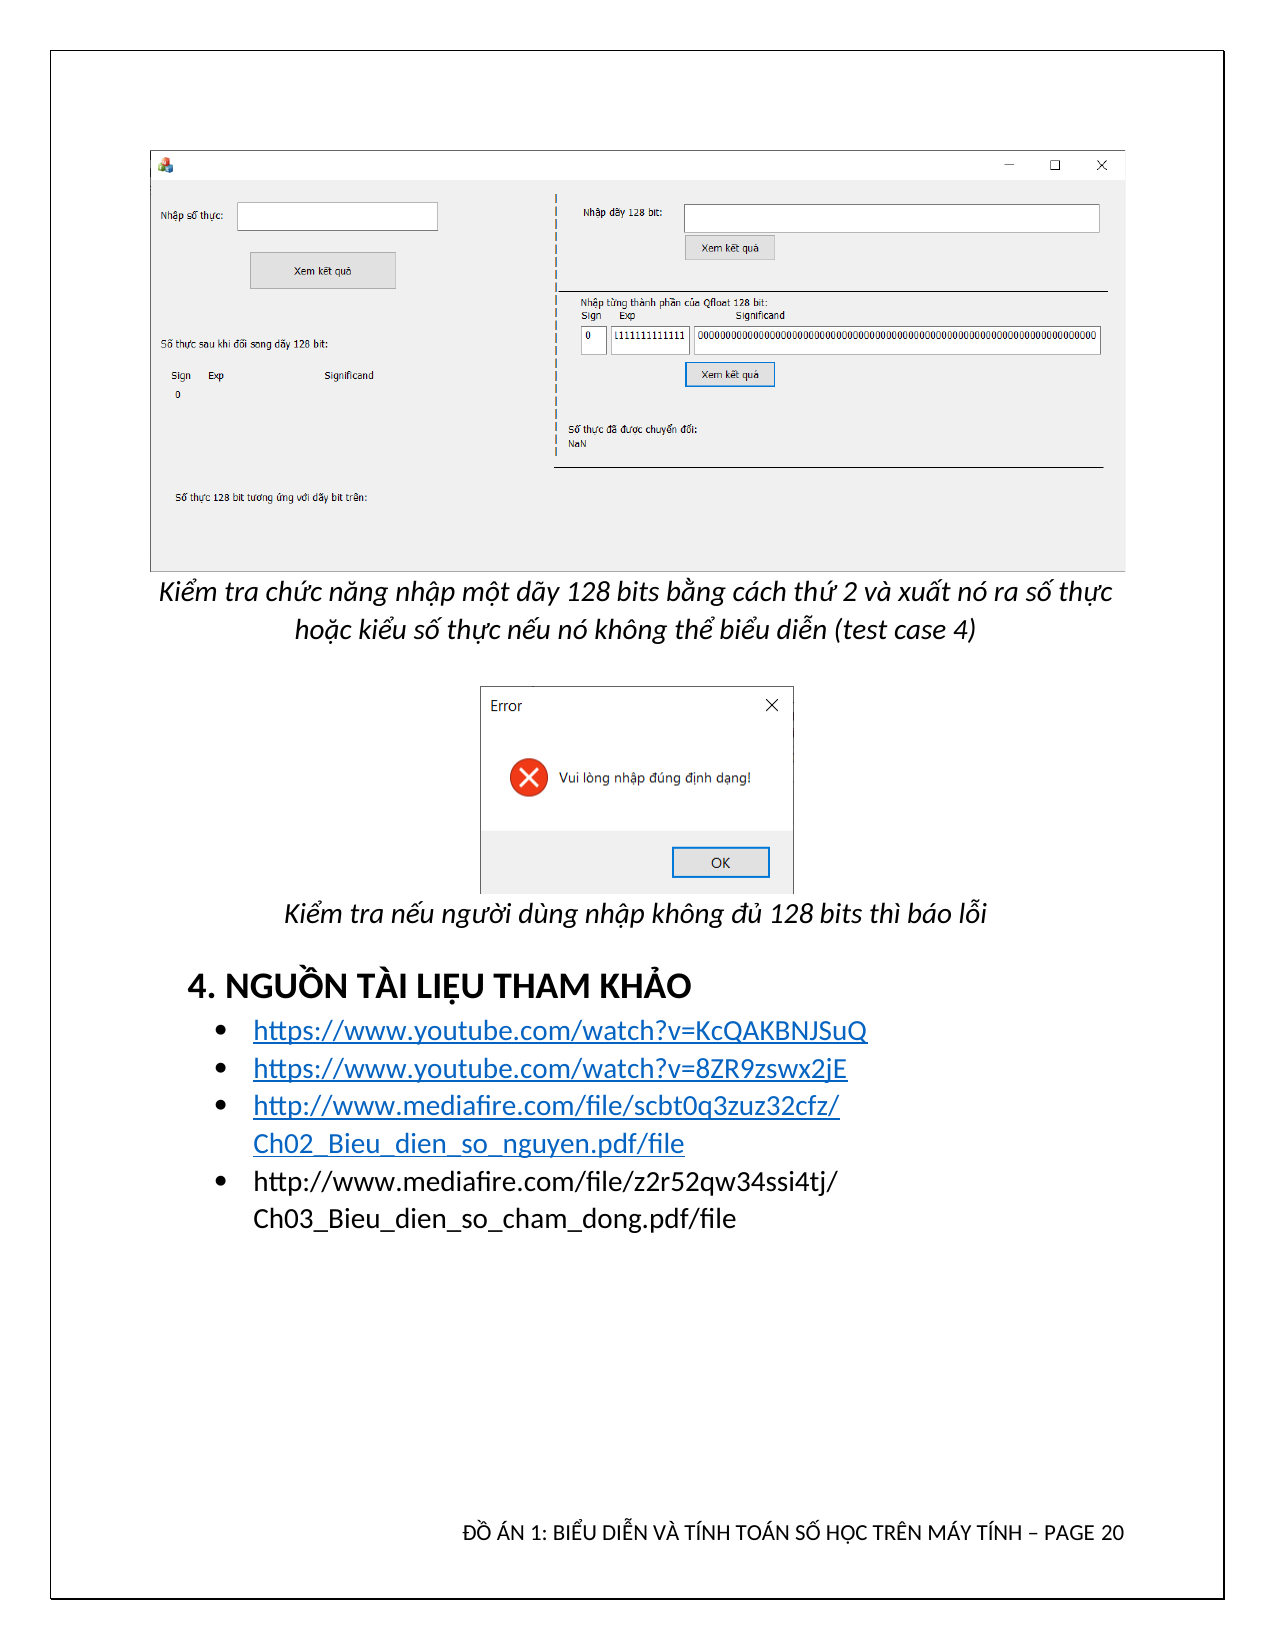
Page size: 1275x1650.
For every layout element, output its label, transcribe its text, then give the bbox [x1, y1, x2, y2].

list https://www.youtube.com/watch?v=8ZR9zswx2jE [216, 1050, 1124, 1085]
text Kiểm tra nếu người dùng nhập không đủ 128 bits thì báo lỗi [150, 895, 1124, 931]
list http://www.mediafire.com/file/scbt0q3zuz32cfz/Ch02_Bieu_dien_so_nguyen.pdf/file [216, 1087, 1124, 1161]
list NGUỒN TÀI LIỆU THAM KHẢO [187, 962, 1124, 1008]
list http://www.mediafire.com/file/z2r52qw34ssi4tj/Ch03_Bieu_dien_so_cham_dong.pdf/file [216, 1163, 1124, 1236]
list https://www.youtube.com/watch?v=KcQAKBNJSuQ [216, 1012, 1124, 1048]
picture [480, 686, 794, 894]
text Kiểm tra chức năng nhập một dãy 128 bits bằng cách thứ 2 và xuất nó ra số thực hoặc kiểu số thực nếu nó không thể biểu diễn (test case 4) [150, 573, 1124, 647]
picture [150, 150, 1125, 572]
